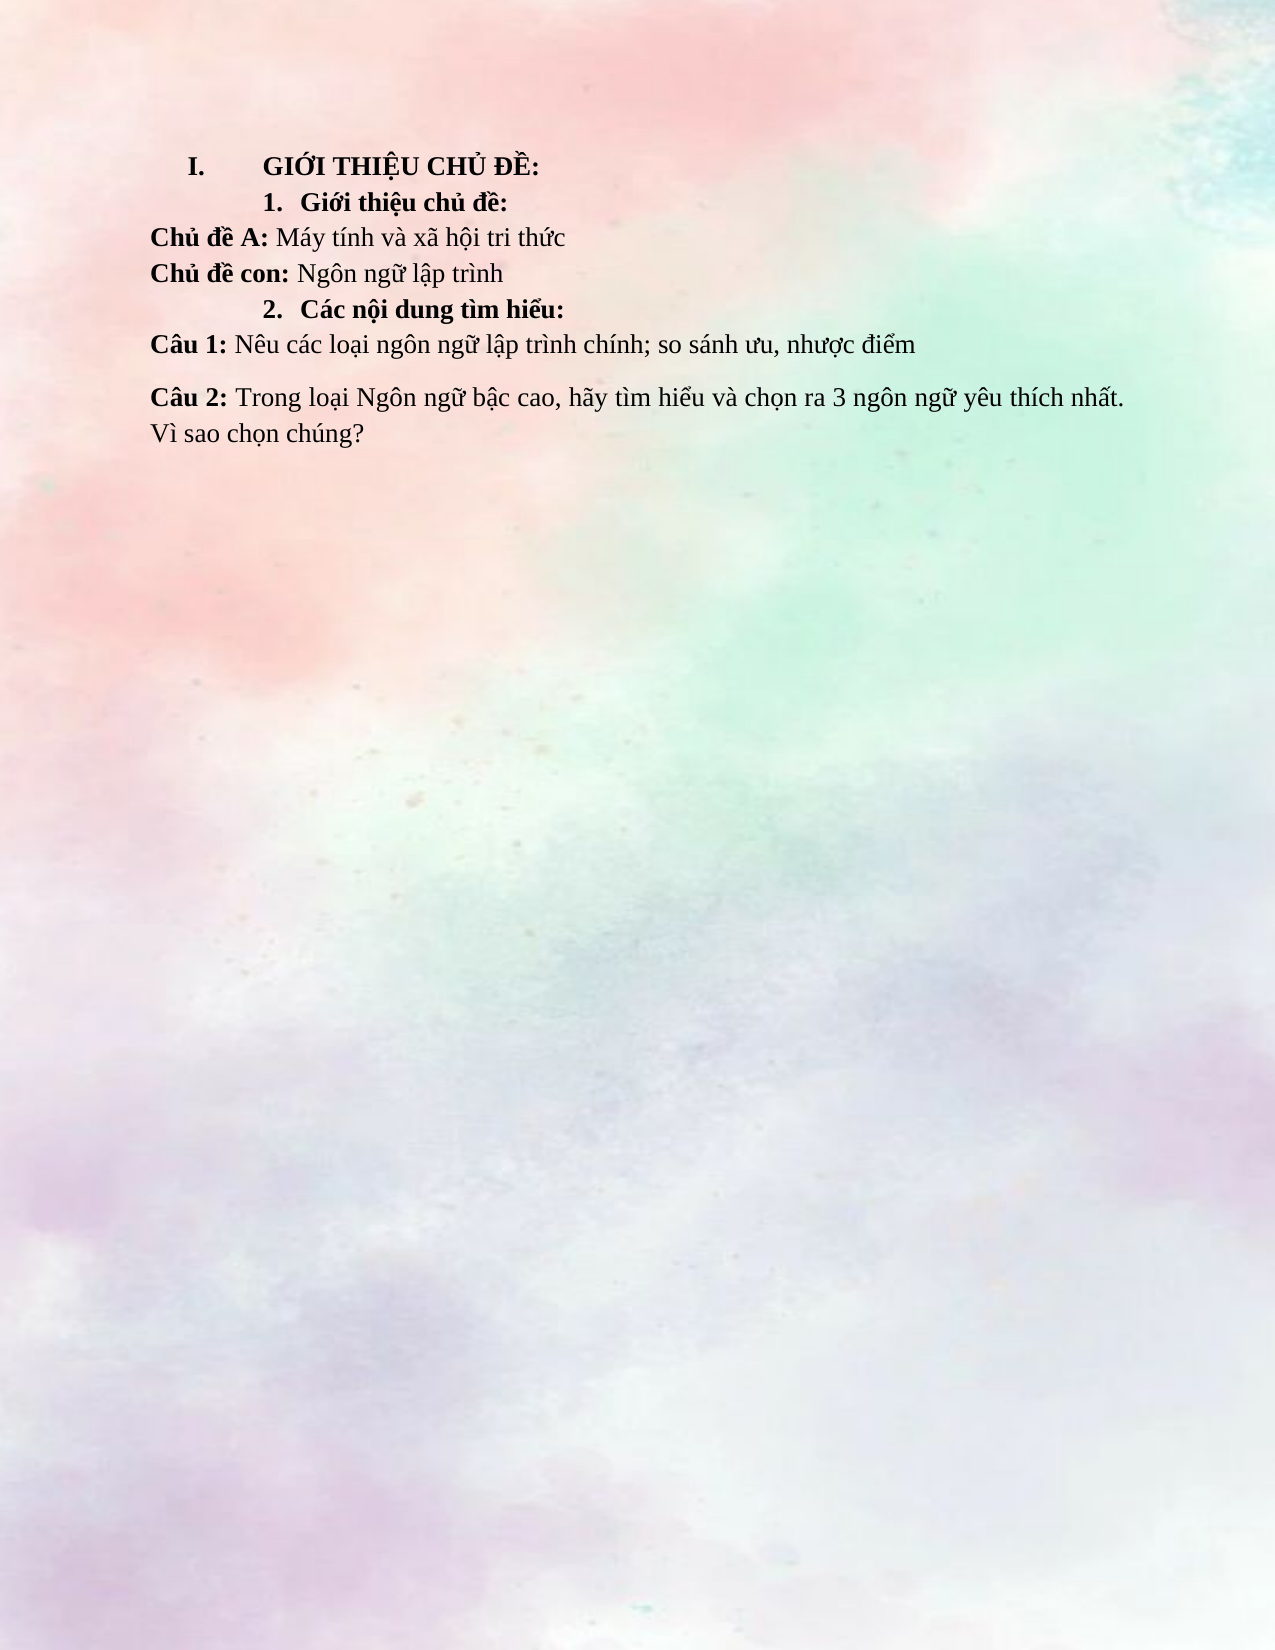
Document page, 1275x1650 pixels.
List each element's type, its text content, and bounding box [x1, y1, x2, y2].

text Câu 1: Nêu các loại ngôn ngữ lập trình chính; so sánh ưu, nhược điểm [150, 329, 1125, 360]
picture [0, 0, 1275, 1650]
text Câu 2: Trong loại Ngôn ngữ bậc cao, hãy tìm hiểu và chọn ra 3 ngôn ngữ yêu thích nhất. Vì sao chọn chúng? [150, 381, 1125, 448]
text Chủ đề A: Máy tính và xã hội tri thức [150, 221, 1125, 253]
list Các nội dung tìm hiểu: [262, 293, 1125, 324]
list GIỚI THIỆU CHỦ ĐỀ: [187, 150, 1125, 181]
list Giới thiệu chủ đề: [262, 186, 1125, 217]
text Chủ đề con: Ngôn ngữ lập trình [150, 257, 1125, 288]
